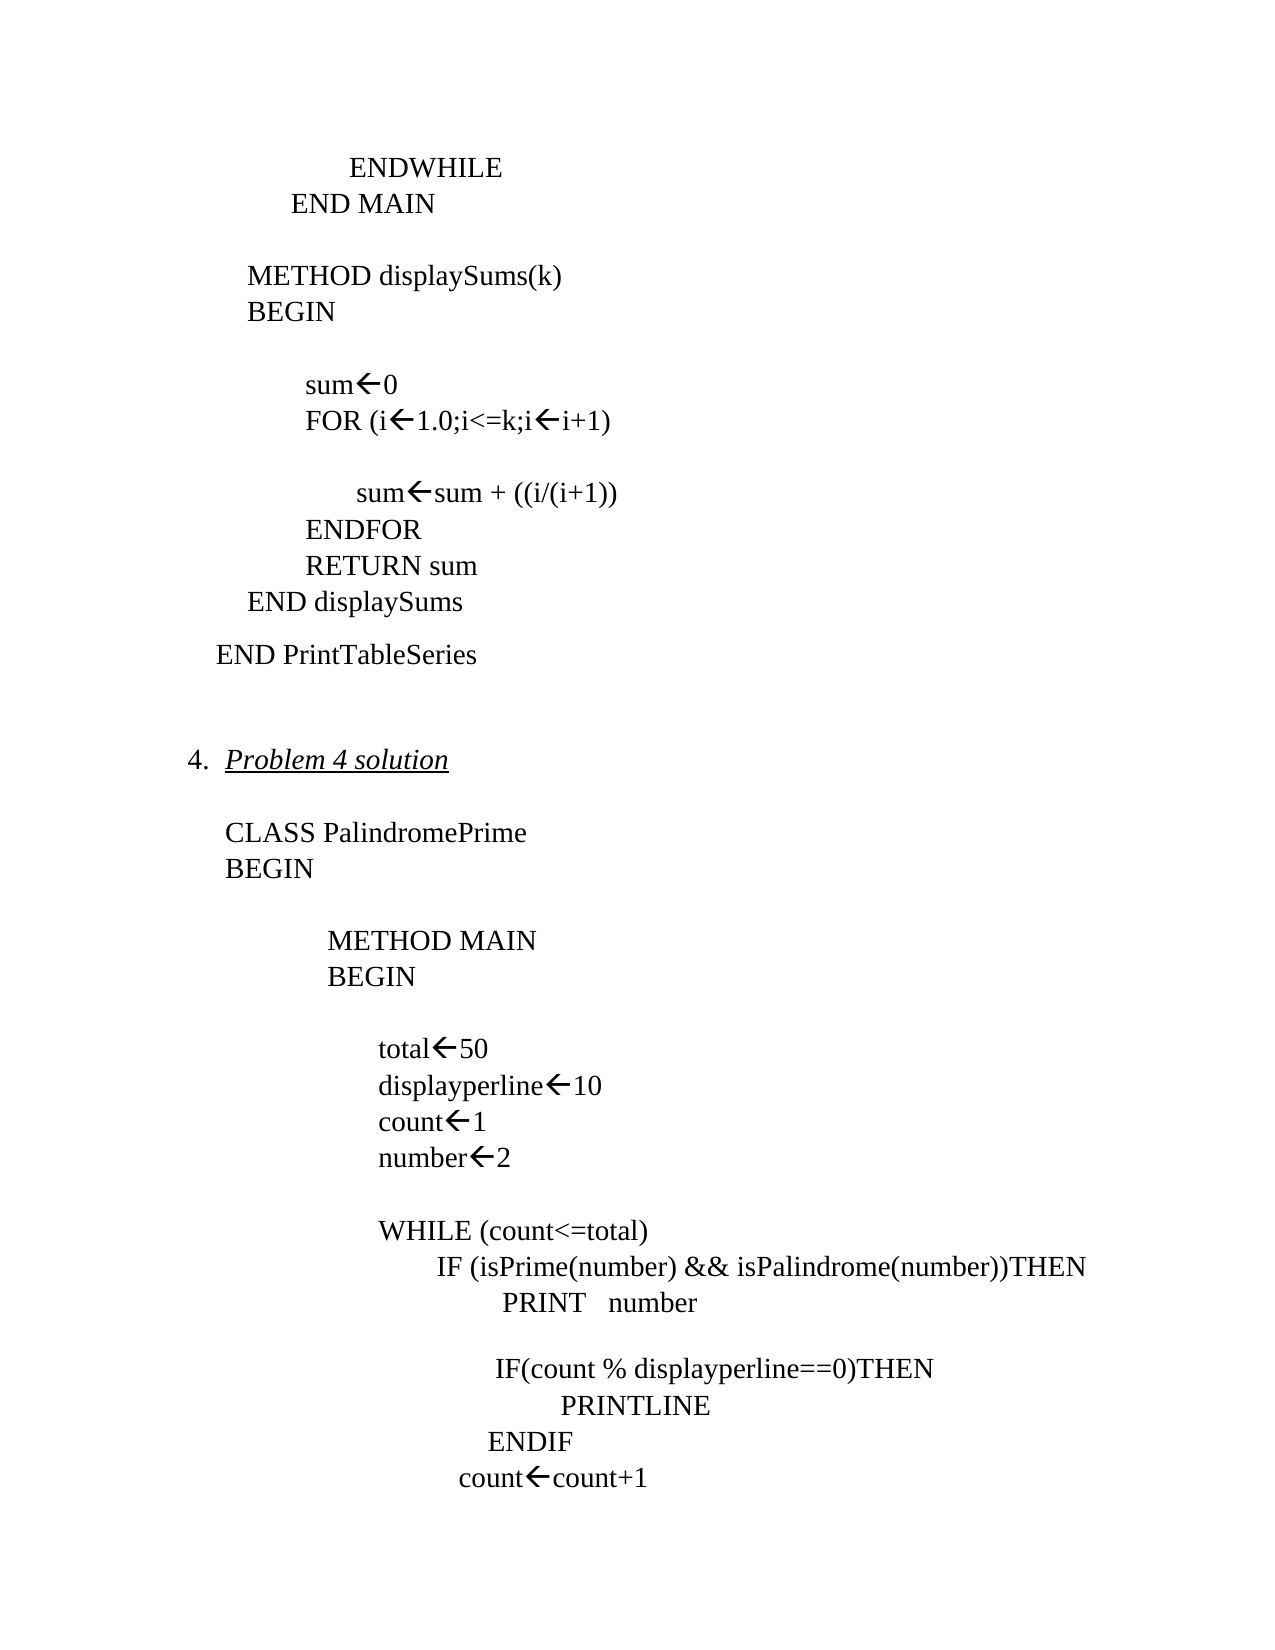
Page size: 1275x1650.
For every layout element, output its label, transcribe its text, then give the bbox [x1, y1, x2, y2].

list count1 [225, 1104, 1125, 1138]
list METHOD MAIN [225, 923, 1125, 957]
list Problem 4 solution [187, 742, 1125, 776]
list PRINT number [225, 1285, 1125, 1319]
list IF (isPrime(number) && isPalindrome(number))THEN [225, 1249, 1125, 1282]
list CLASS PalindromePrime [225, 815, 1125, 848]
list sum0 [225, 367, 1125, 401]
list sumsum + ((i/(i+1)) [225, 476, 1125, 509]
list ENDFOR [225, 512, 1125, 545]
list ENDWHILE [225, 150, 1125, 183]
list ENDIF [225, 1424, 1125, 1457]
list displayperline10 [225, 1068, 1125, 1102]
list PRINTLINE [225, 1388, 1125, 1421]
list END MAIN [225, 186, 1125, 220]
list WHILE (count<=total) [225, 1213, 1125, 1246]
list BEGIN [225, 294, 1125, 328]
list number2 [225, 1140, 1125, 1174]
list IF(count % displayperline==0)THEN [225, 1351, 1125, 1385]
list FOR (i1.0;i<=k;ii+1) [225, 403, 1125, 437]
list countcount+1 [225, 1460, 1125, 1493]
list END displaySums [225, 584, 1125, 618]
list BEGIN [225, 851, 1125, 884]
list total50 [225, 1032, 1125, 1065]
list RETURN sum [225, 548, 1125, 581]
text END PrintTableSeries [150, 637, 1125, 670]
list BEGIN [225, 959, 1125, 993]
list METHOD displaySums(k) [225, 258, 1125, 292]
